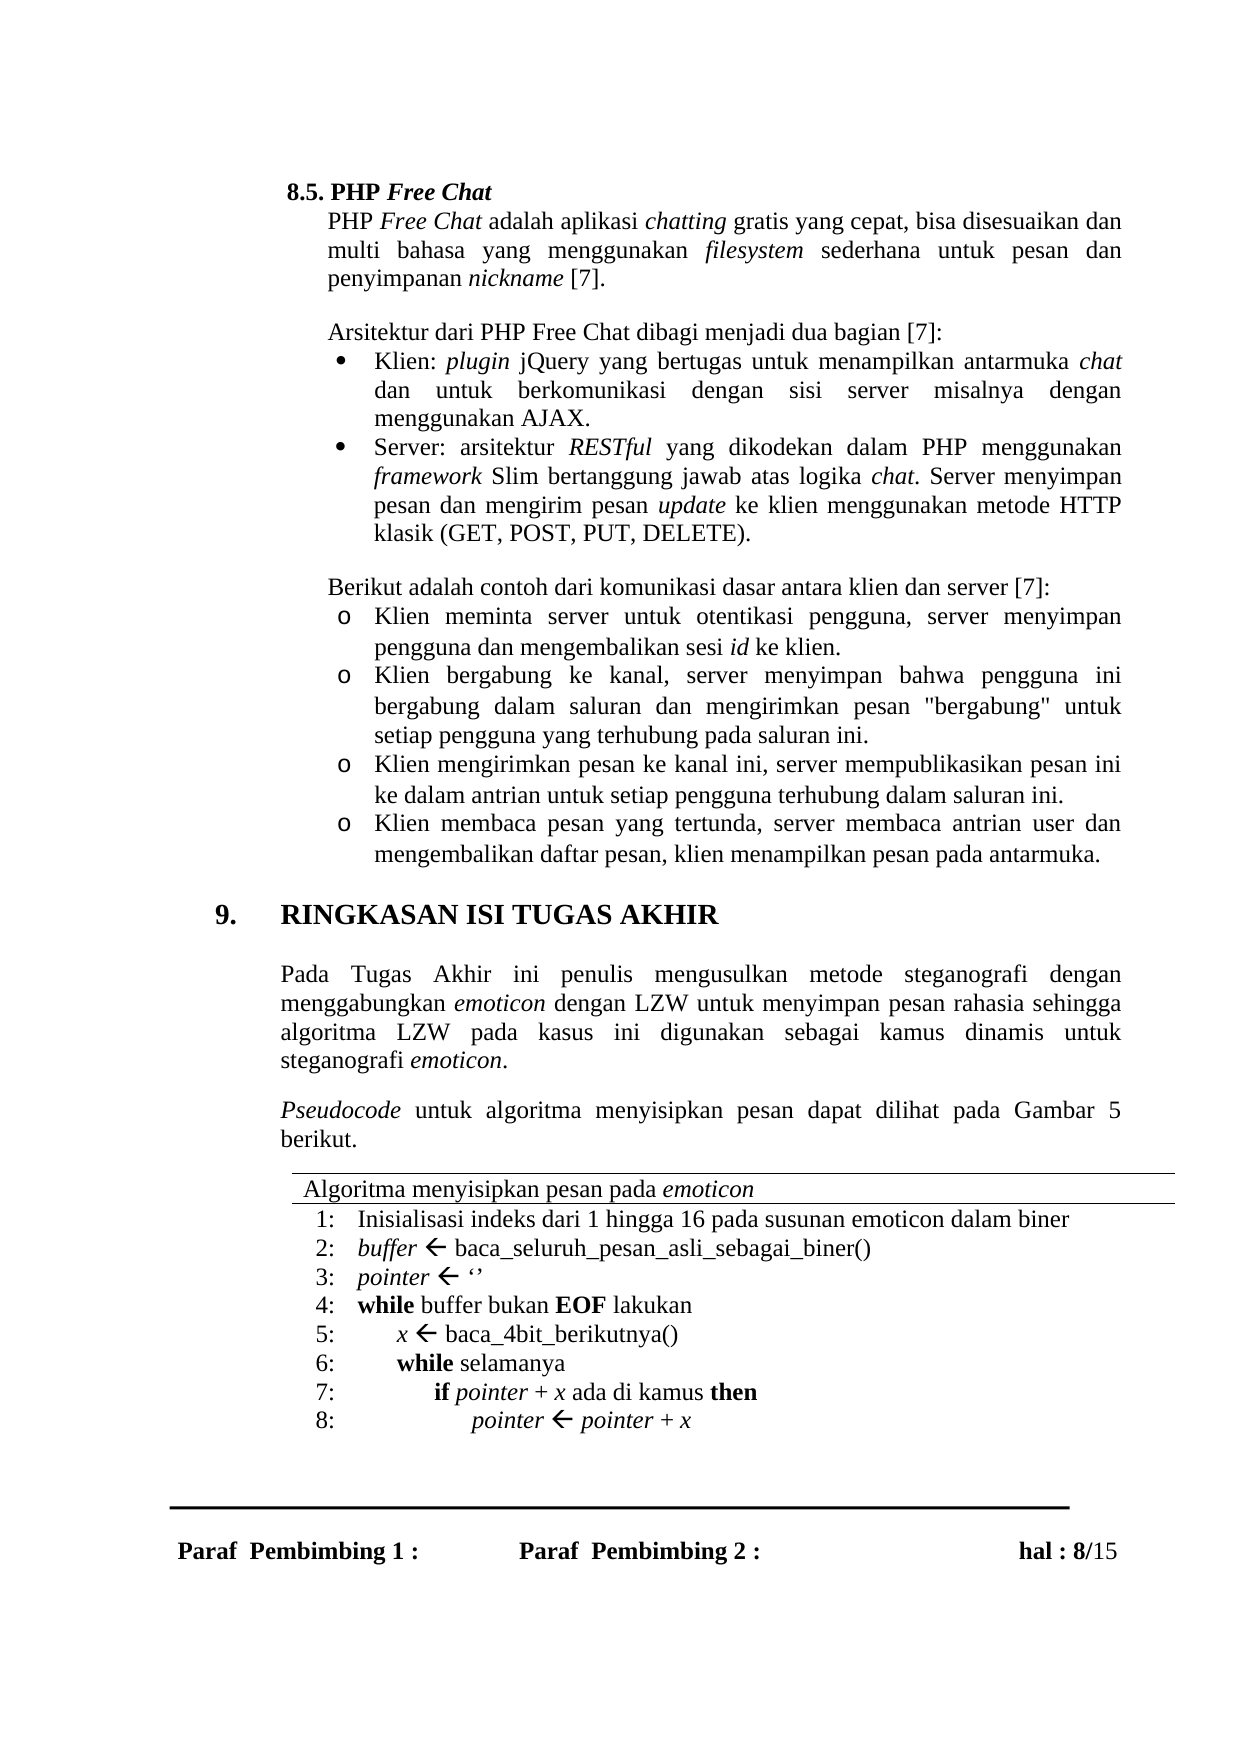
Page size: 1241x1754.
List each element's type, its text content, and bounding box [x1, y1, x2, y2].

text Pseudocode untuk algoritma menyisipkan pesan dapat dilihat pada Gambar 5 berikut. [280, 1095, 1122, 1152]
list Klien: plugin jQuery yang bertugas untuk menampilkan antarmuka chat dan untuk berkomunikasi dengan sisi server misalnya dengan menggunakan AJAX. [337, 346, 1122, 432]
table_cell buffer baca_seluruh_pesan_asli_sebagai_biner() [346, 1233, 1175, 1262]
subtitle 8.5. PHP Free Chat [280, 177, 1122, 206]
table_cell while selamanya [346, 1348, 1175, 1377]
text Berikut adalah contoh dari komunikasi dasar antara klien dan server [7]: [327, 572, 1122, 601]
table_cell pointer pointer + x [346, 1405, 1175, 1434]
text Arsitektur dari PHP Free Chat dibagi menjadi dua bagian [7]: [327, 317, 1122, 346]
table_cell 8: [292, 1405, 346, 1434]
list Klien mengirimkan pesan ke kanal ini, server mempublikasikan pesan ini ke dalam antrian untuk setiap pengguna terhubung dalam saluran ini. [337, 749, 1122, 808]
list Klien meminta server untuk otentikasi pengguna, server menyimpan pengguna dan mengembalikan sesi id ke klien. [337, 601, 1122, 661]
table_cell if pointer + x ada di kamus then [346, 1377, 1175, 1405]
table_cell x baca_4bit_berikutnya() [346, 1319, 1175, 1348]
table_cell 7: [292, 1377, 346, 1405]
text PHP Free Chat adalah aplikasi chatting gratis yang cepat, bisa disesuaikan dan multi bahasa yang menggunakan filesystem sederhana untuk pesan dan penyimpanan nickname [7]. [327, 206, 1122, 292]
list Klien bergabung ke kanal, server menyimpan bahwa pengguna ini bergabung dalam saluran dan mengirimkan pesan "bergabung" untuk setiap pengguna yang terhubung pada saluran ini. [337, 661, 1122, 749]
table_cell 5: [292, 1319, 346, 1348]
table_cell 2: [292, 1233, 346, 1262]
text Pada Tugas Akhir ini penulis mengusulkan metode steganografi dengan menggabungkan emoticon dengan LZW untuk menyimpan pesan rahasia sehingga algoritma LZW pada kasus ini digunakan sebagai kamus dinamis untuk steganografi emoticon. [280, 930, 1122, 1074]
list Server: arsitektur RESTful yang dikodekan dalam PHP menggunakan framework Slim bertanggung jawab atas logika chat. Server menyimpan pesan dan mengirim pesan update ke klien menggunakan metode HTTP klasik (GET, POST, PUT, DELETE). [336, 432, 1122, 547]
table_cell 1: [292, 1204, 346, 1233]
table_cell while buffer bukan EOF lakukan [346, 1290, 1175, 1319]
table_cell 4: [292, 1290, 346, 1319]
list Klien membaca pesan yang tertunda, server membaca antrian user dan mengembalikan daftar pesan, klien menampilkan pesan pada antarmuka. [337, 808, 1122, 868]
table_cell 6: [292, 1348, 346, 1377]
table_header Algoritma menyisipkan pesan pada emoticon [292, 1174, 1175, 1203]
table_cell 3: [292, 1262, 346, 1290]
table_cell pointer ‘’ [346, 1262, 1175, 1290]
subtitle RINGKASAN ISI TUGAS AKHIR [215, 897, 1122, 930]
table_cell Inisialisasi indeks dari 1 hingga 16 pada susunan emoticon dalam biner [346, 1204, 1175, 1233]
